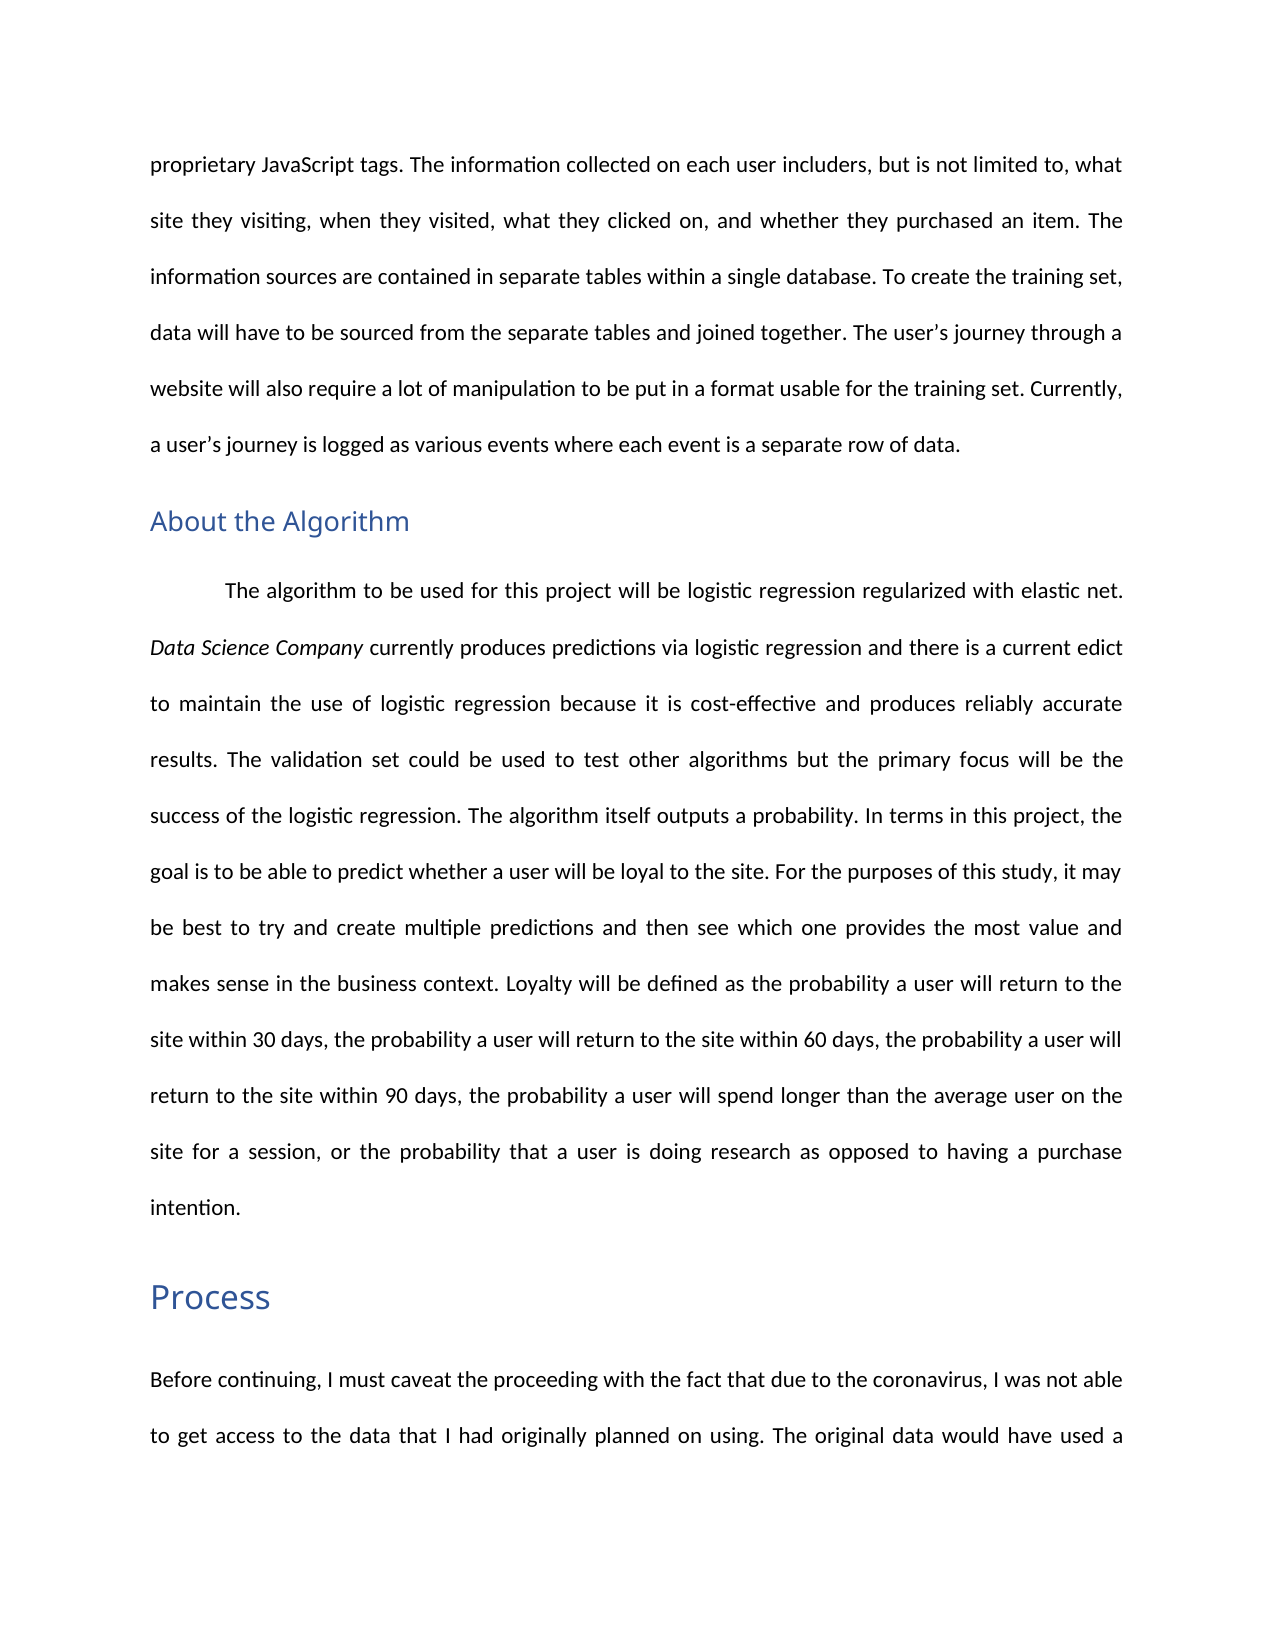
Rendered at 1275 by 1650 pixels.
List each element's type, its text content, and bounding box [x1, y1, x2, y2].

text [150, 150, 1125, 458]
subtitle Process [150, 1274, 1125, 1319]
text The algorithm to be used for this project will be logistic regression regularized with elastic net. Data Science Company currently produces predictions via logistic regression and there is a current edict to maintain the use of logistic regression because it is cost-effective and produces reliably accurate results. The validation set could be used to test other algorithms but the primary focus will be the success of the logistic regression. The algorithm itself outputs a probability. In terms in this project, the goal is to be able to predict whether a user will be loyal to the site. For the purposes of this study, it may be best to try and create multiple predictions and then see which one provides the most value and makes sense in the business context. Loyalty will be defined as the probability a user will return to the site within 30 days, the probability a user will return to the site within 60 days, the probability a user will return to the site within 90 days, the probability a user will spend longer than the average user on the site for a session, or the probability that a user is doing research as opposed to having a purchase intention. [150, 577, 1125, 1221]
subtitle About the Algorithm [150, 503, 1125, 540]
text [150, 1365, 1125, 1449]
